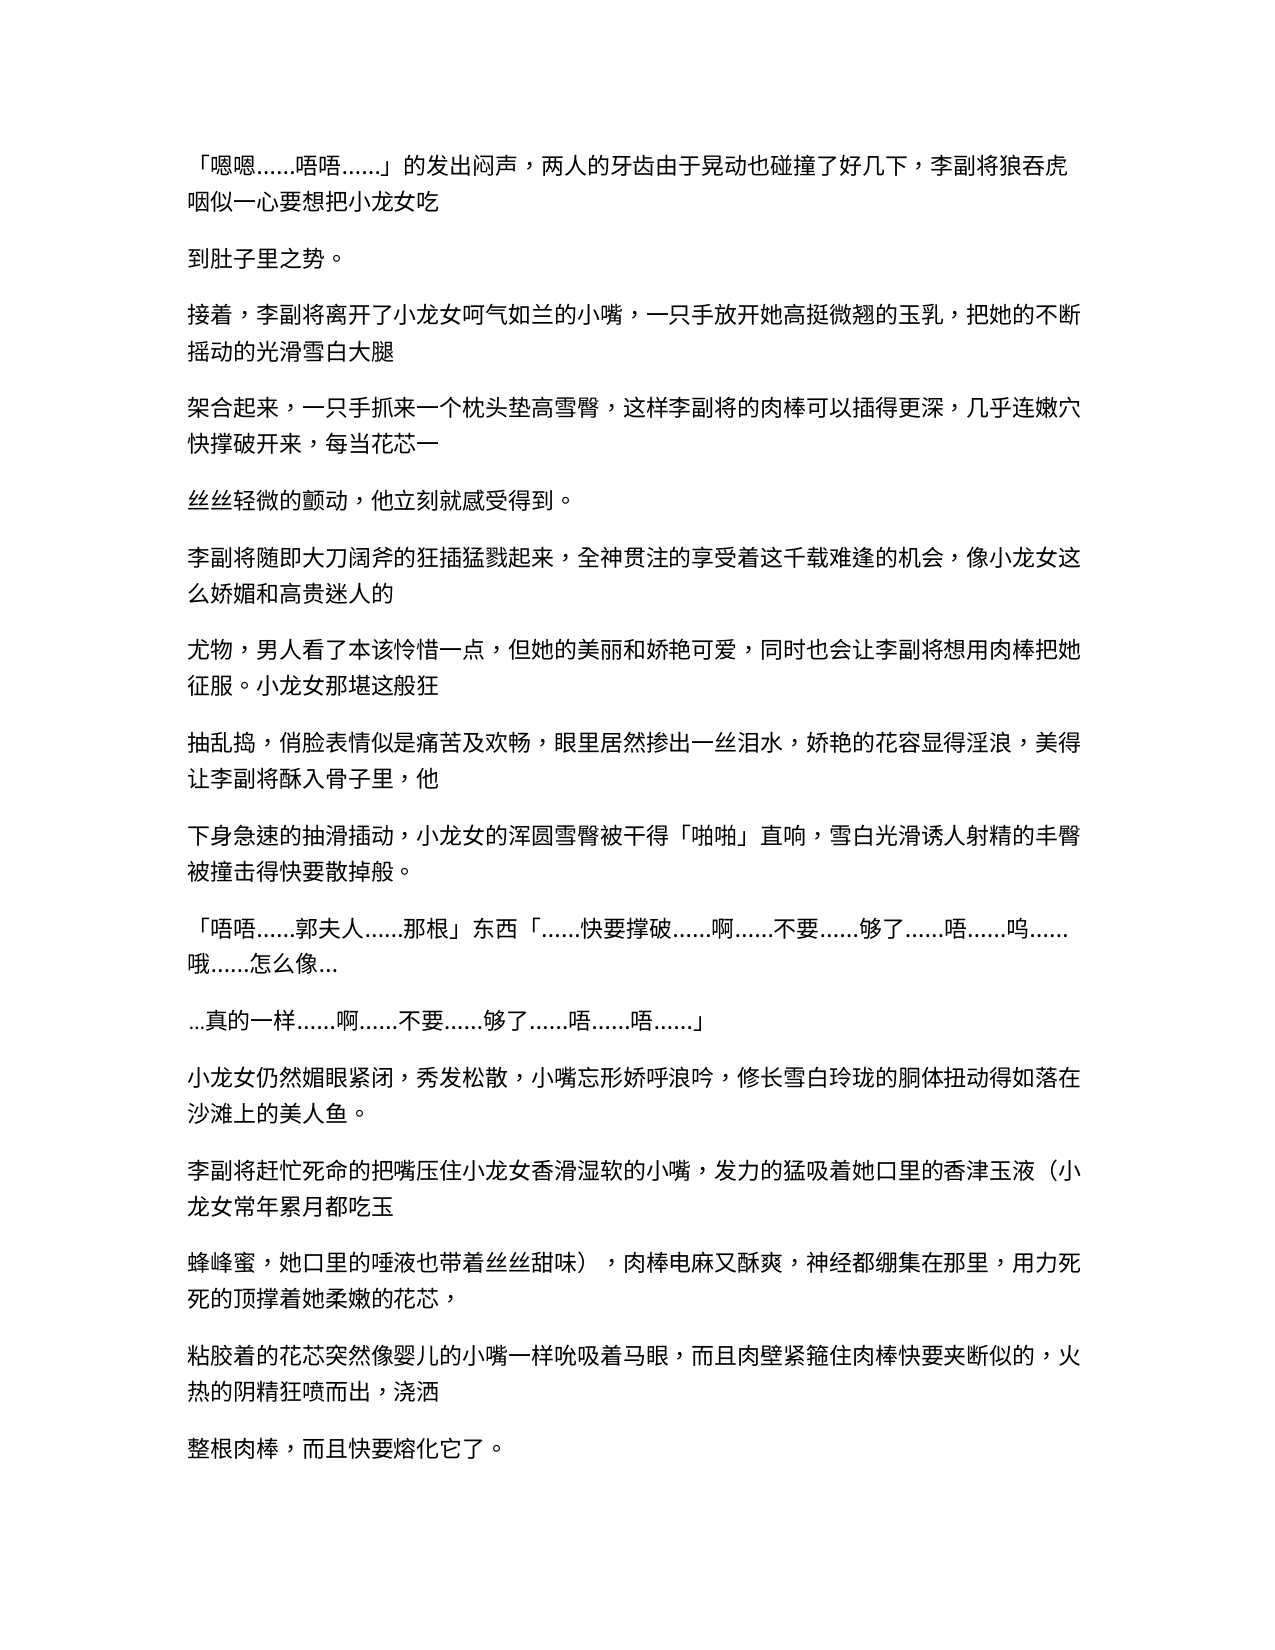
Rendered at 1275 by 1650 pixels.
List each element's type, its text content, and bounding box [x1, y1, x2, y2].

text 粘胶着的花芯突然像婴儿的小嘴一样吮吸着马眼，而且肉壁紧箍住肉棒快要夹断似的，火热的阴精狂喷而出，浇洒 [187, 1340, 1087, 1407]
text 丝丝轻微的颤动，他立刻就感受得到。 [187, 485, 1087, 516]
text 蜂峰蜜，她口里的唾液也带着丝丝甜味），肉棒电麻又酥爽，神经都绷集在那里，用力死死的顶撑着她柔嫩的花芯， [187, 1247, 1087, 1314]
text 小龙女仍然媚眼紧闭，秀发松散，小嘴忘形娇呼浪吟，修长雪白玲珑的胴体扭动得如落在沙滩上的美人鱼。 [187, 1062, 1087, 1129]
text 架合起来，一只手抓来一个枕头垫高雪臀，这样李副将的肉棒可以插得更深，几乎连嫩穴快撑破开来，每当花芯一 [187, 392, 1087, 459]
text …真的一样……啊……不要……够了……唔……唔……」 [187, 1005, 1087, 1036]
text 「嗯嗯……唔唔……」的发出闷声，两人的牙齿由于晃动也碰撞了好几下，李副将狼吞虎咽似一心要想把小龙女吃 [187, 150, 1087, 217]
text 李副将赶忙死命的把嘴压住小龙女香滑湿软的小嘴，发力的猛吸着她口里的香津玉液（小龙女常年累月都吃玉 [187, 1155, 1087, 1222]
text 下身急速的抽滑插动，小龙女的浑圆雪臀被干得「啪啪」直响，雪白光滑诱人射精的丰臀被撞击得快要散掉般。 [187, 820, 1087, 887]
text 李副将随即大刀阔斧的狂插猛戮起来，全神贯注的享受着这千载难逢的机会，像小龙女这么娇媚和高贵迷人的 [187, 542, 1087, 609]
text 尤物，男人看了本该怜惜一点，但她的美丽和娇艳可爱，同时也会让李副将想用肉棒把她征服。小龙女那堪这般狂 [187, 634, 1087, 702]
text 接着，李副将离开了小龙女呵气如兰的小嘴，一只手放开她高挺微翘的玉乳，把她的不断摇动的光滑雪白大腿 [187, 299, 1087, 367]
text 到肚子里之势。 [187, 243, 1087, 274]
text 抽乱捣，俏脸表情似是痛苦及欢畅，眼里居然掺出一丝泪水，娇艳的花容显得淫浪，美得让李副将酥入骨子里，他 [187, 727, 1087, 794]
text 「唔唔……郭夫人……那根」东西「……快要撑破……啊……不要……够了……唔……呜……哦……怎么像… [187, 912, 1087, 980]
text 整根肉棒，而且快要熔化它了。 [187, 1433, 1087, 1464]
